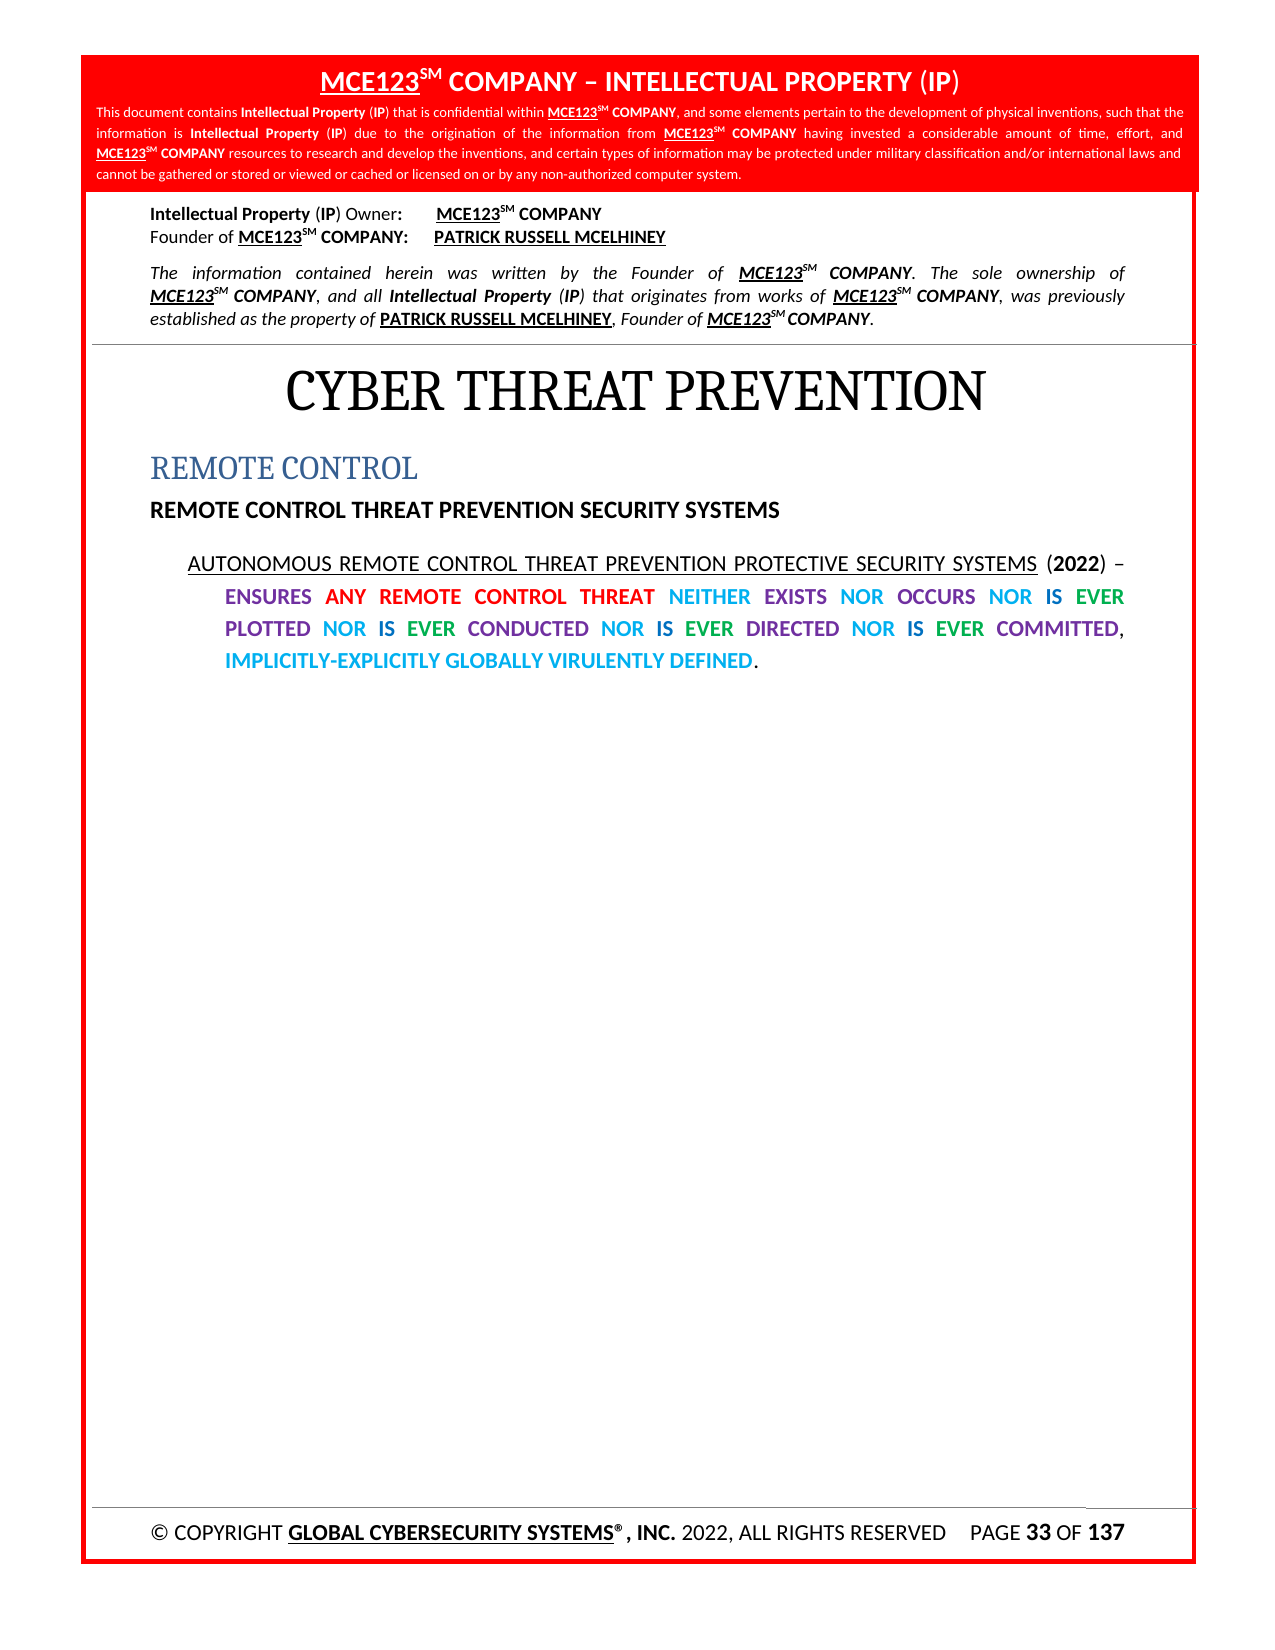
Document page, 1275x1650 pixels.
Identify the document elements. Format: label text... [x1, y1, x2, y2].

text REMOTE CONTROL THREAT PREVENTION SECURITY SYSTEMS [150, 494, 1125, 524]
text AUTONOMOUS REMOTE CONTROL THREAT PREVENTION PROTECTIVE SECURITY SYSTEMS (2022) – ENSURES ANY REMOTE CONTROL THREAT NEITHER EXISTS NOR OCCURS NOR IS EVER PLOTTED NOR IS EVER CONDUCTED NOR IS EVER DIRECTED NOR IS EVER COMMITTED, IMPLICITLY-EXPLICITLY GLOBALLY VIRULENTLY DEFINED. [187, 549, 1125, 674]
subtitle REMOTE CONTROL [150, 450, 1125, 488]
title CYBER THREAT PREVENTION [150, 358, 1125, 425]
